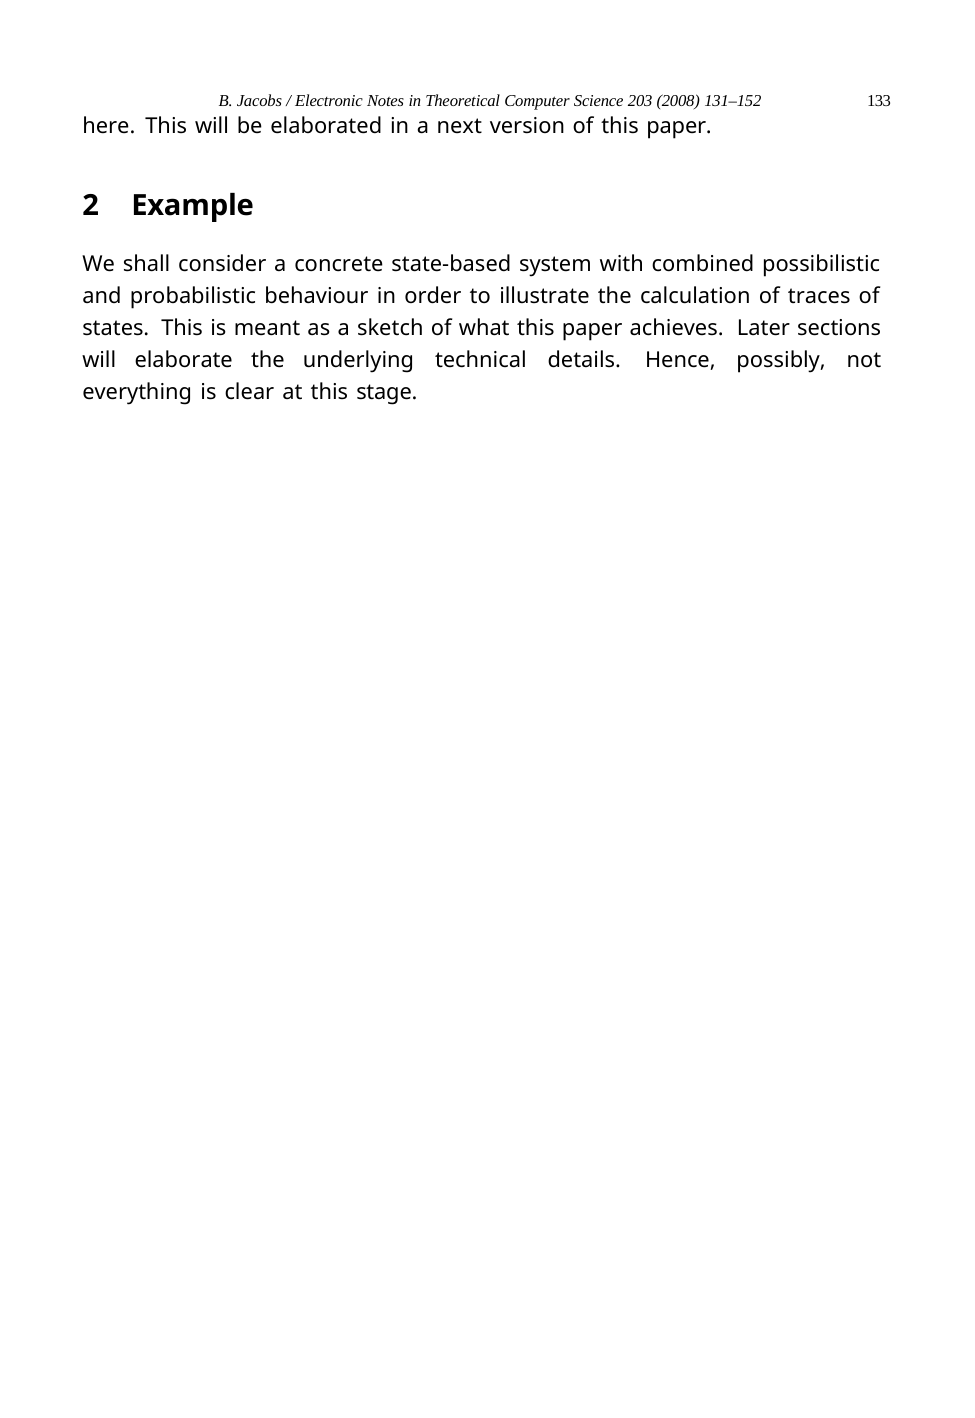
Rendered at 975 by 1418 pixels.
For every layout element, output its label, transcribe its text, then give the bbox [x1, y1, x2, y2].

text We shall consider a concrete state-based system with combined possibilistic and probabilistic behaviour in order to illustrate the calculation of traces of states. This is meant as a sketch of what this paper achieves. Later sections will elaborate the underlying technical details. Hence, possibly, not everything is clear at this stage. [82, 248, 881, 406]
text here. This will be elaborated in a next version of this paper. [82, 110, 925, 140]
subtitle Example [82, 184, 925, 224]
